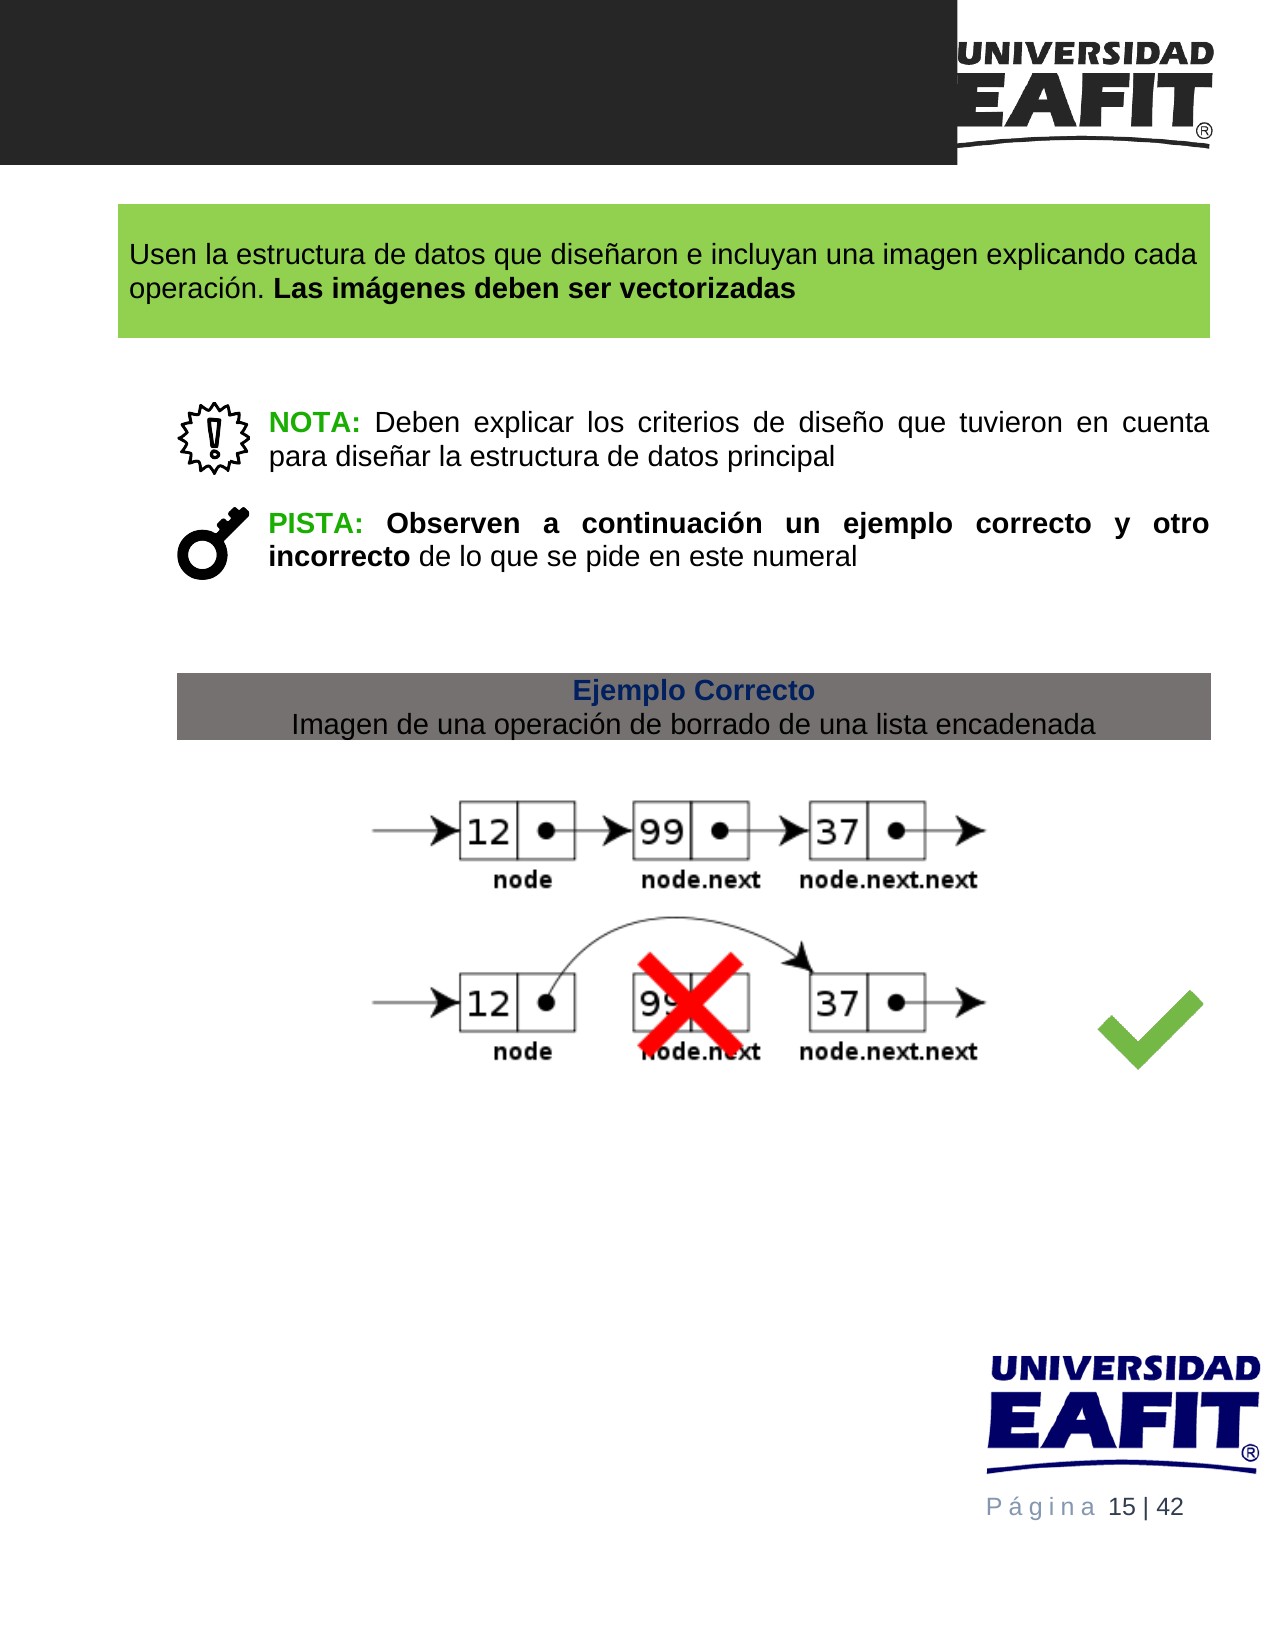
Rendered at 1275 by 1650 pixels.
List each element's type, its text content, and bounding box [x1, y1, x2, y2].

table_header Ejemplo Correcto Imagen de una operación de borrado de una lista encadenada [177, 673, 1211, 740]
picture [177, 402, 250, 475]
picture [1097, 976, 1204, 1083]
picture [357, 779, 996, 1072]
picture [986, 1354, 1275, 1478]
text NOTA: Deben explicar los criterios de diseño que tuvieron en cuenta para diseñar la estructura de datos principal [250, 405, 1211, 472]
text PISTA: Observen a continuación un ejemplo correcto y otro incorrecto de lo que se pide en este numeral [177, 506, 1211, 573]
picture [0, 0, 1219, 165]
picture [177, 507, 250, 580]
